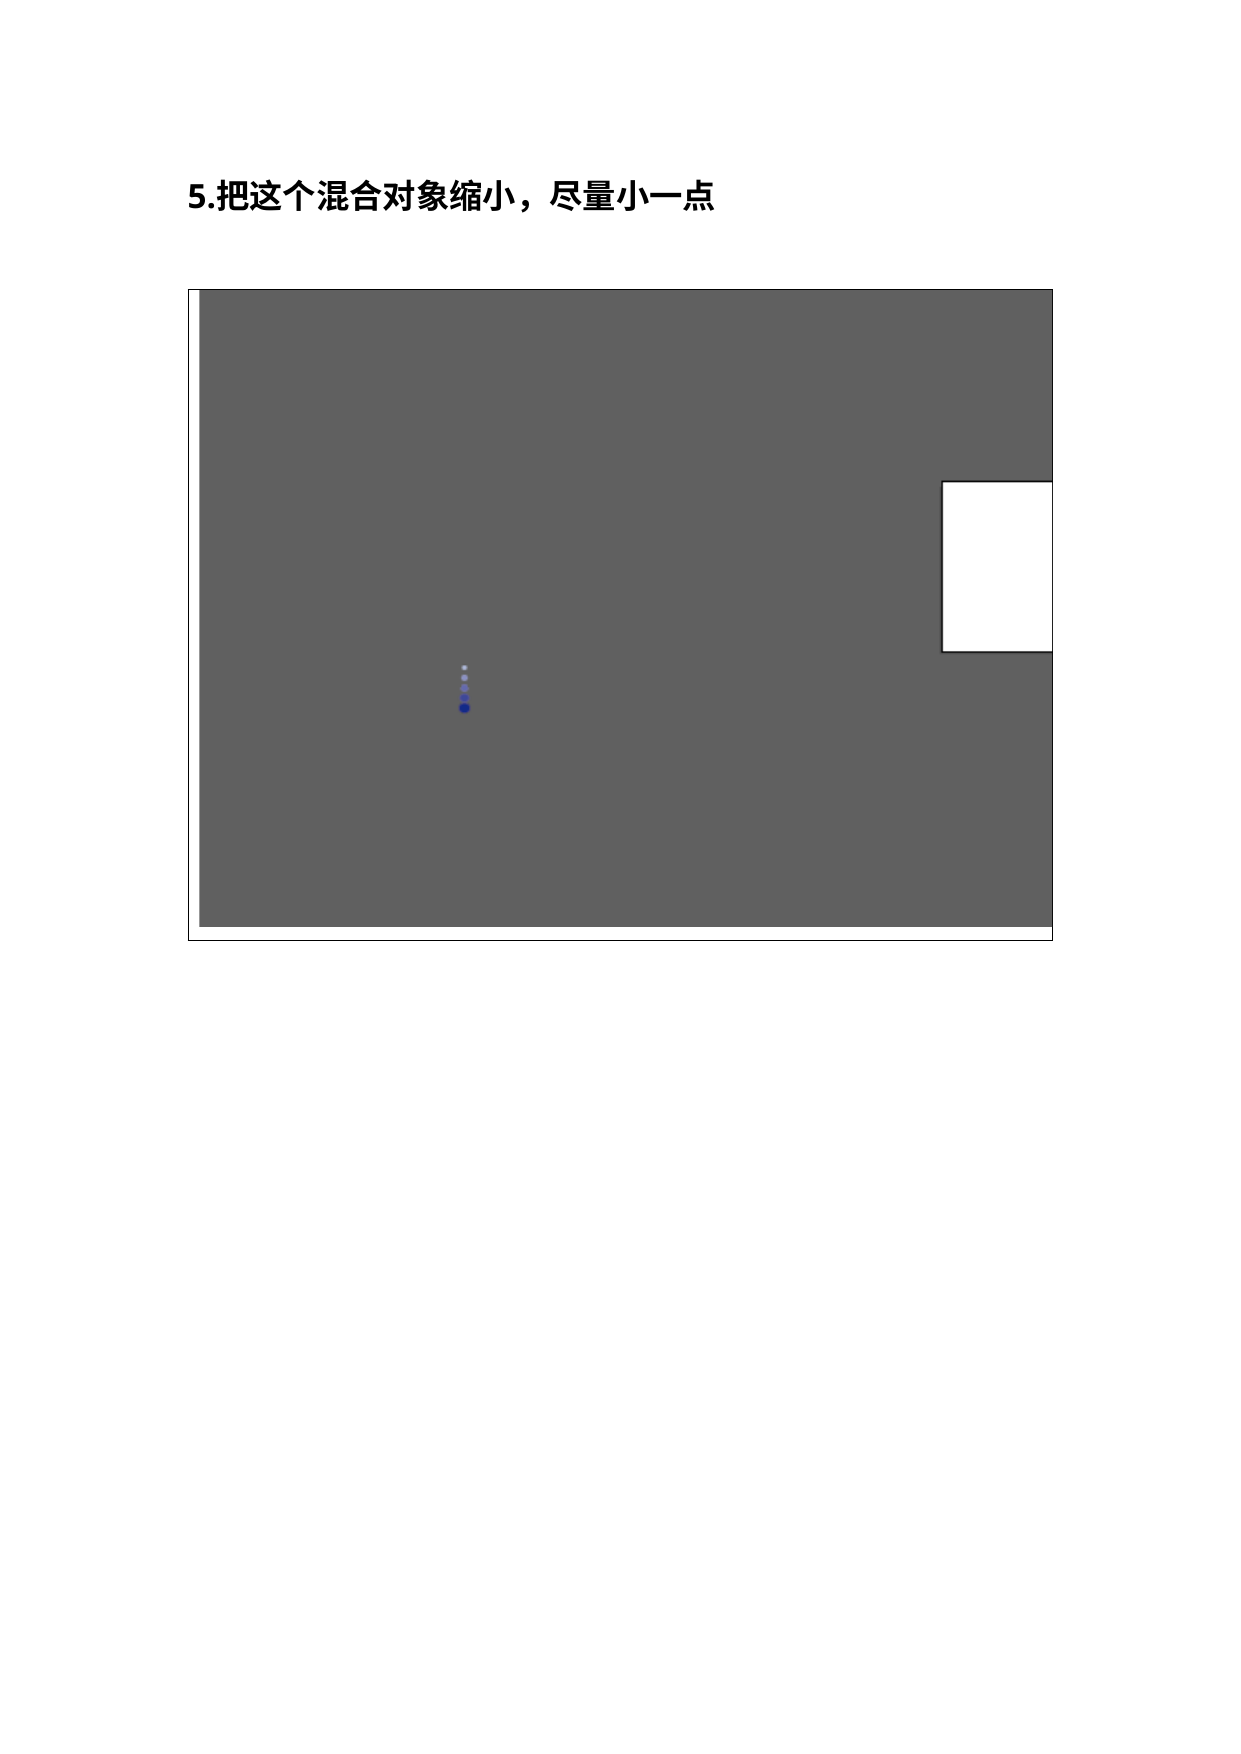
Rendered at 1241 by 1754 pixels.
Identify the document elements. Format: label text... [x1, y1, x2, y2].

picture [199, 290, 1053, 927]
subtitle 5.把这个混合对象缩小，尽量小一点 [187, 162, 1053, 227]
table_header [189, 290, 1052, 940]
